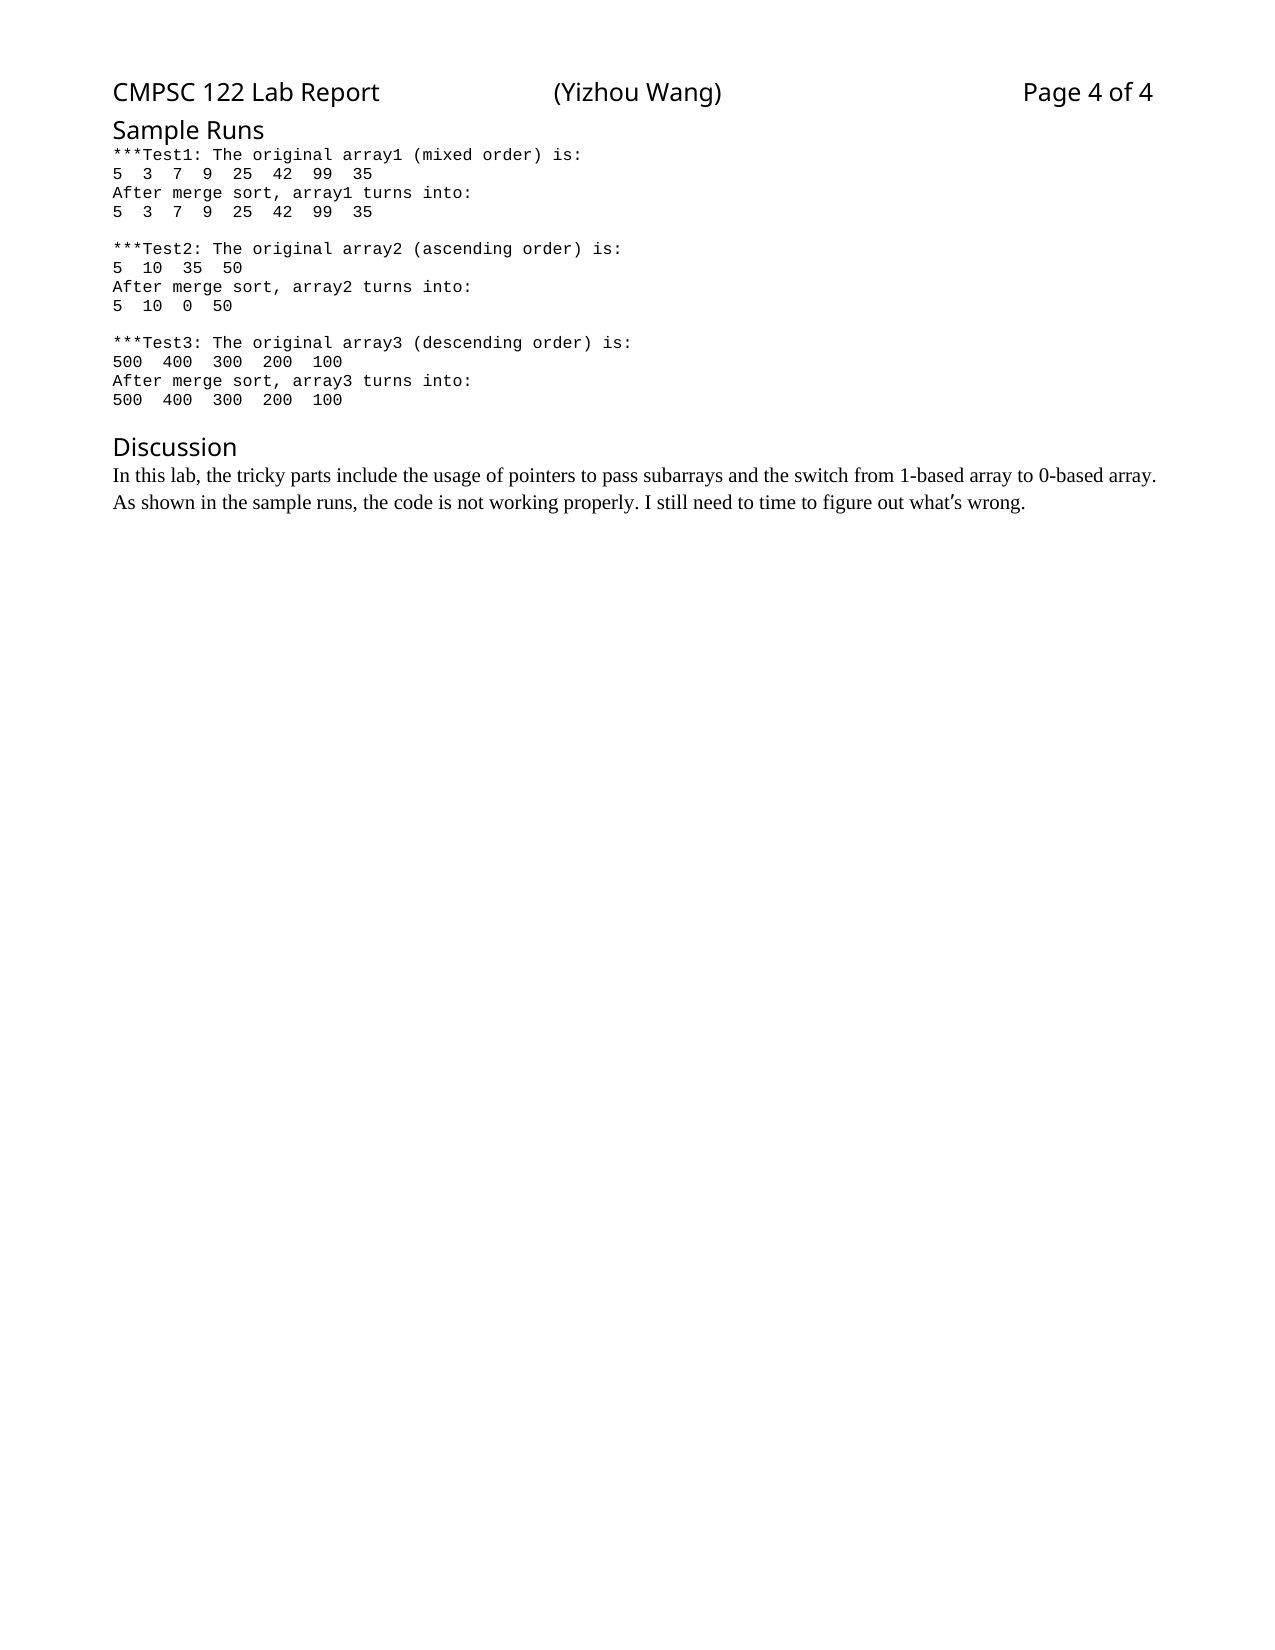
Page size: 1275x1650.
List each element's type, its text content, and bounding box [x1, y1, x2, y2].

text 500 400 300 200 100 [112, 392, 1162, 411]
text As shown in the sample runs, the code is not working properly. I still need to time to figure out what’s wrong. [112, 487, 1162, 516]
text ***Test2: The original array2 (ascending order) is: [112, 241, 1162, 260]
text Sample Runs [112, 112, 1162, 147]
text After merge sort, array1 turns into: [112, 184, 1162, 203]
text 5 10 35 50 [112, 260, 1162, 278]
text 5 10 0 50 [112, 297, 1162, 316]
text After merge sort, array2 turns into: [112, 278, 1162, 297]
text ***Test1: The original array1 (mixed order) is: [112, 147, 1162, 165]
text Discussion [112, 429, 1162, 463]
text ***Test3: The original array3 (descending order) is: [112, 335, 1162, 354]
text 5 3 7 9 25 42 99 35 [112, 165, 1162, 184]
text In this lab, the tricky parts include the usage of pointers to pass subarrays and the switch from 1-based array to 0-based array. [112, 463, 1162, 487]
text After merge sort, array3 turns into: [112, 373, 1162, 392]
text 5 3 7 9 25 42 99 35 [112, 203, 1162, 222]
text 500 400 300 200 100 [112, 354, 1162, 373]
